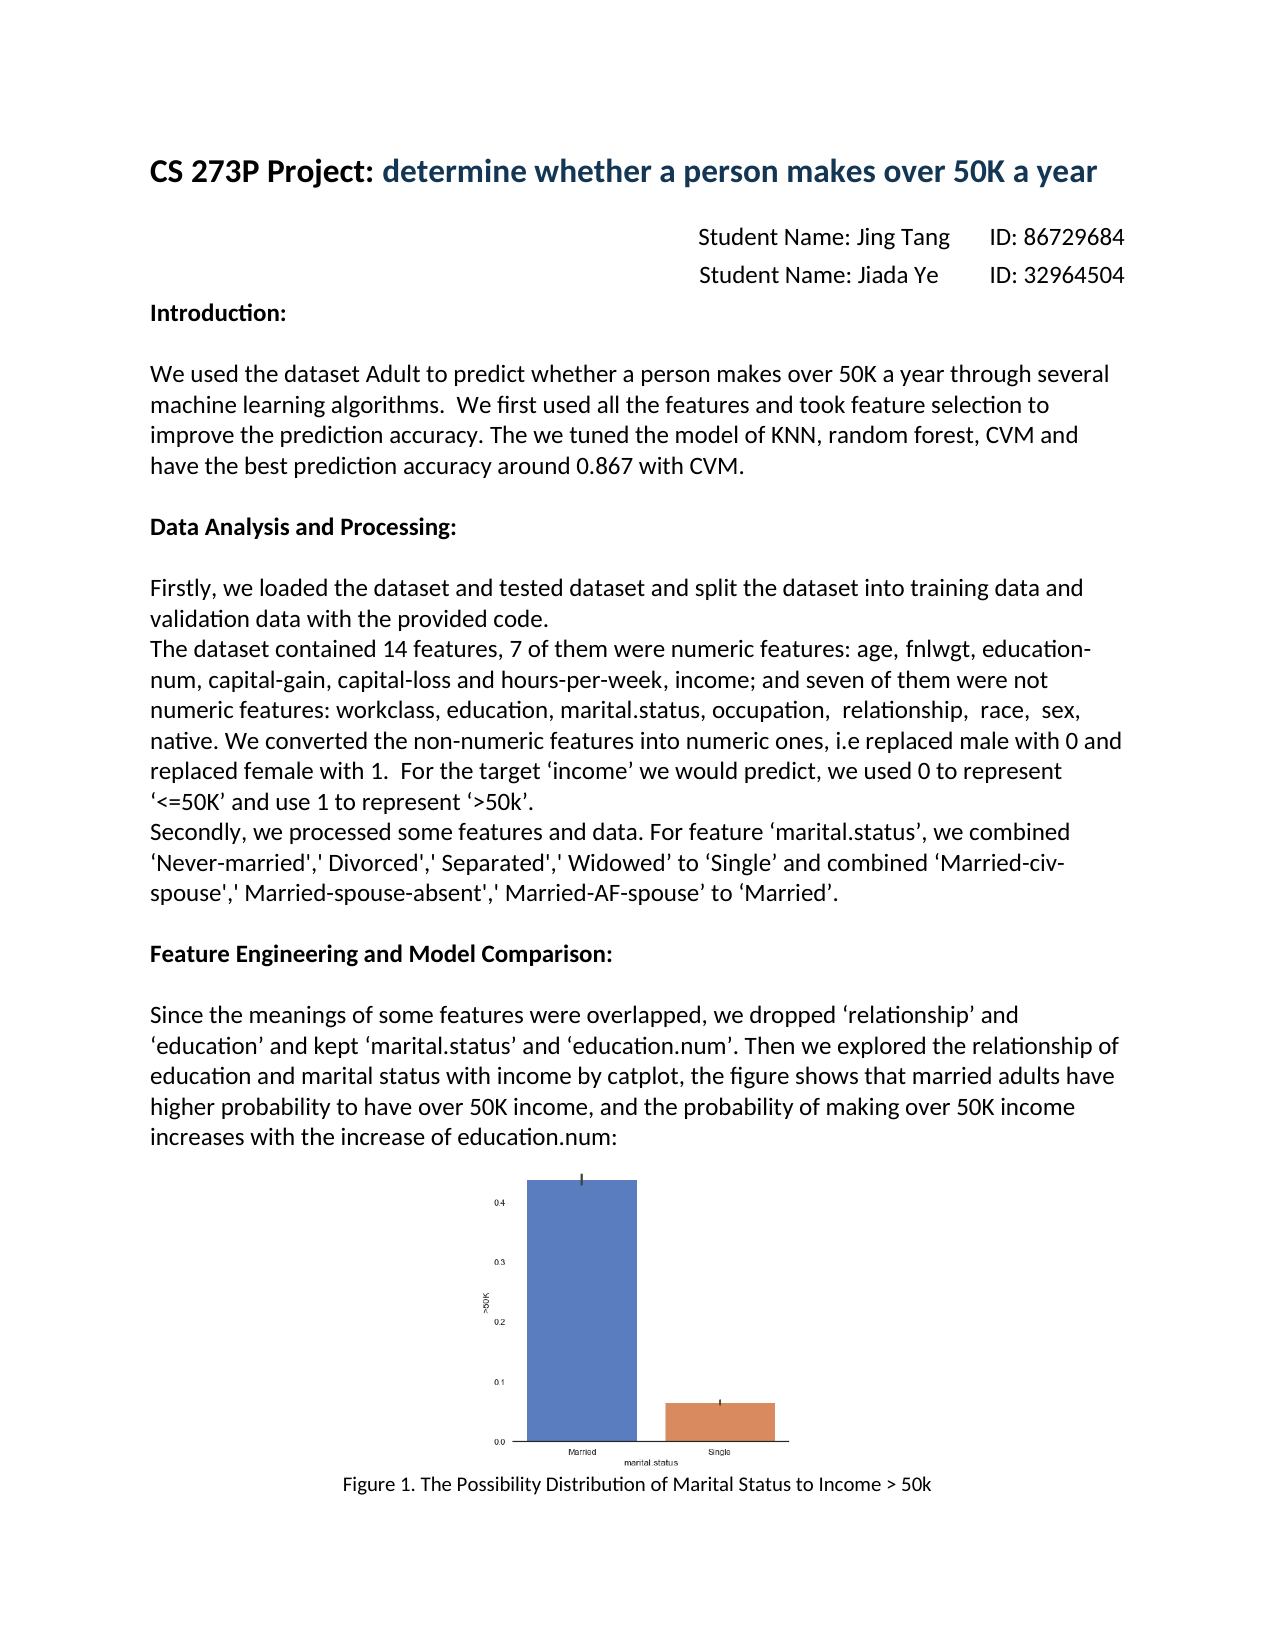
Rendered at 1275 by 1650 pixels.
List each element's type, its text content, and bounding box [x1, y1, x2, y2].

text Student Name: Jiada Ye ID: 32964504 [150, 259, 1125, 290]
text Secondly, we processed some features and data. For feature ‘marital.status’, we combined ‘Never-married',' Divorced',' Separated',' Widowed’ to ‘Single’ and combined ‘Married-civ-spouse',' Married-spouse-absent',' Married-AF-spouse’ to ‘Married’. [150, 816, 1125, 908]
text Introduction: [150, 297, 1125, 328]
picture [477, 1152, 798, 1472]
text Since the meanings of some features were overlapped, we dropped ‘relationship’ and ‘education’ and kept ‘marital.status’ and ‘education.num’. Then we explored the relationship of education and marital status with income by catplot, the figure shows that married adults have higher probability to have over 50K income, and the probability of making over 50K income increases with the increase of education.num: [150, 999, 1125, 1152]
text The dataset contained 14 features, 7 of them were numeric features: age, fnlwgt, education-num, capital-gain, capital-loss and hours-per-week, income; and seven of them were not numeric features: workclass, education, marital.status, occupation, relationship, race, sex, native. We converted the non-numeric features into numeric ones, i.e replaced male with 0 and replaced female with 1. For the target ‘income’ we would predict, we used 0 to represent ‘<=50K’ and use 1 to represent ‘>50k’. [150, 633, 1125, 816]
text CS 273P Project: determine whether a person makes over 50K a year [150, 150, 1125, 191]
text Data Analysis and Processing: [150, 511, 1125, 542]
text We used the dataset Adult to predict whether a person makes over 50K a year through several machine learning algorithms. We first used all the features and took feature selection to improve the prediction accuracy. The we tuned the model of KNN, random forest, CVM and have the best prediction accuracy around 0.867 with CVM. [150, 358, 1125, 481]
text Firstly, we loaded the dataset and tested dataset and split the dataset into training data and validation data with the provided code. [150, 572, 1125, 633]
text Student Name: Jing Tang ID: 86729684 [150, 221, 1125, 252]
text Feature Engineering and Model Comparison: [150, 938, 1125, 969]
text Figure 1. The Possibility Distribution of Marital Status to Income > 50k [150, 1471, 1125, 1497]
